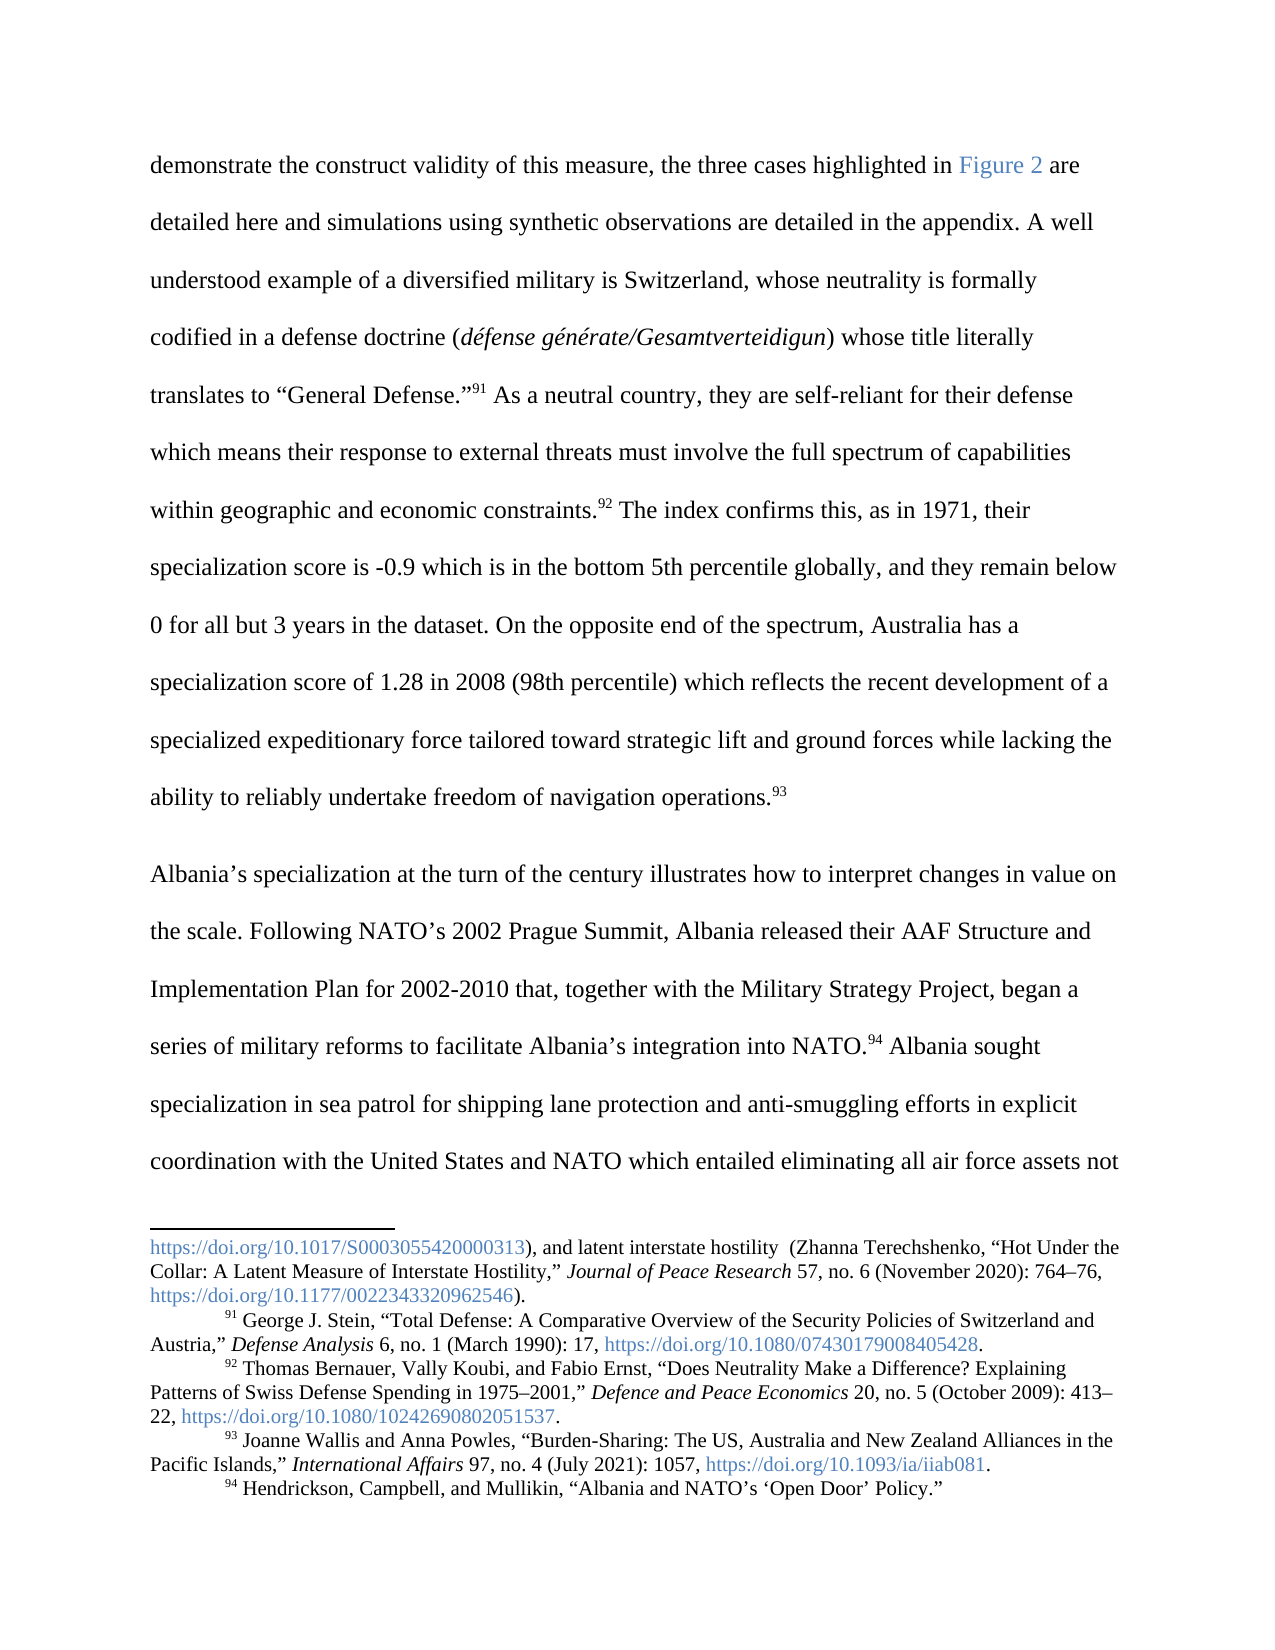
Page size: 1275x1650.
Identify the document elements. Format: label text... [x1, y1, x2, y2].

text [150, 859, 1125, 1175]
text Figure 2 shows the distribution of this index across all observations on a normalized scale with mean zero and standard deviation 0.5 where higher values represent more specialization and values of or near 0 represent the neo-realist expectation of emulation and convergence. To demonstrate the construct validity of this measure, the three cases highlighted in Figure 2 are detailed here and simulations using synthetic observations are detailed in the appendix. A well understood example of a diversified military is Switzerland, whose neutrality is formally codified in a defense doctrine (défense générate/Gesamtverteidigun) whose title literally translates to “General Defense.” As a neutral country, they are self-reliant for their defense which means their response to external threats must involve the full spectrum of capabilities within geographic and economic constraints. The index confirms this, as in 1971, their specialization score is -0.9 which is in the bottom 5th percentile globally, and they remain below 0 for all but 3 years in the dataset. On the opposite end of the spectrum, Australia has a specialization score of 1.28 in 2008 (98th percentile) which reflects the recent development of a specialized expeditionary force tailored toward strategic lift and ground forces while lacking the ability to reliably undertake freedom of navigation operations. [150, 150, 1125, 811]
